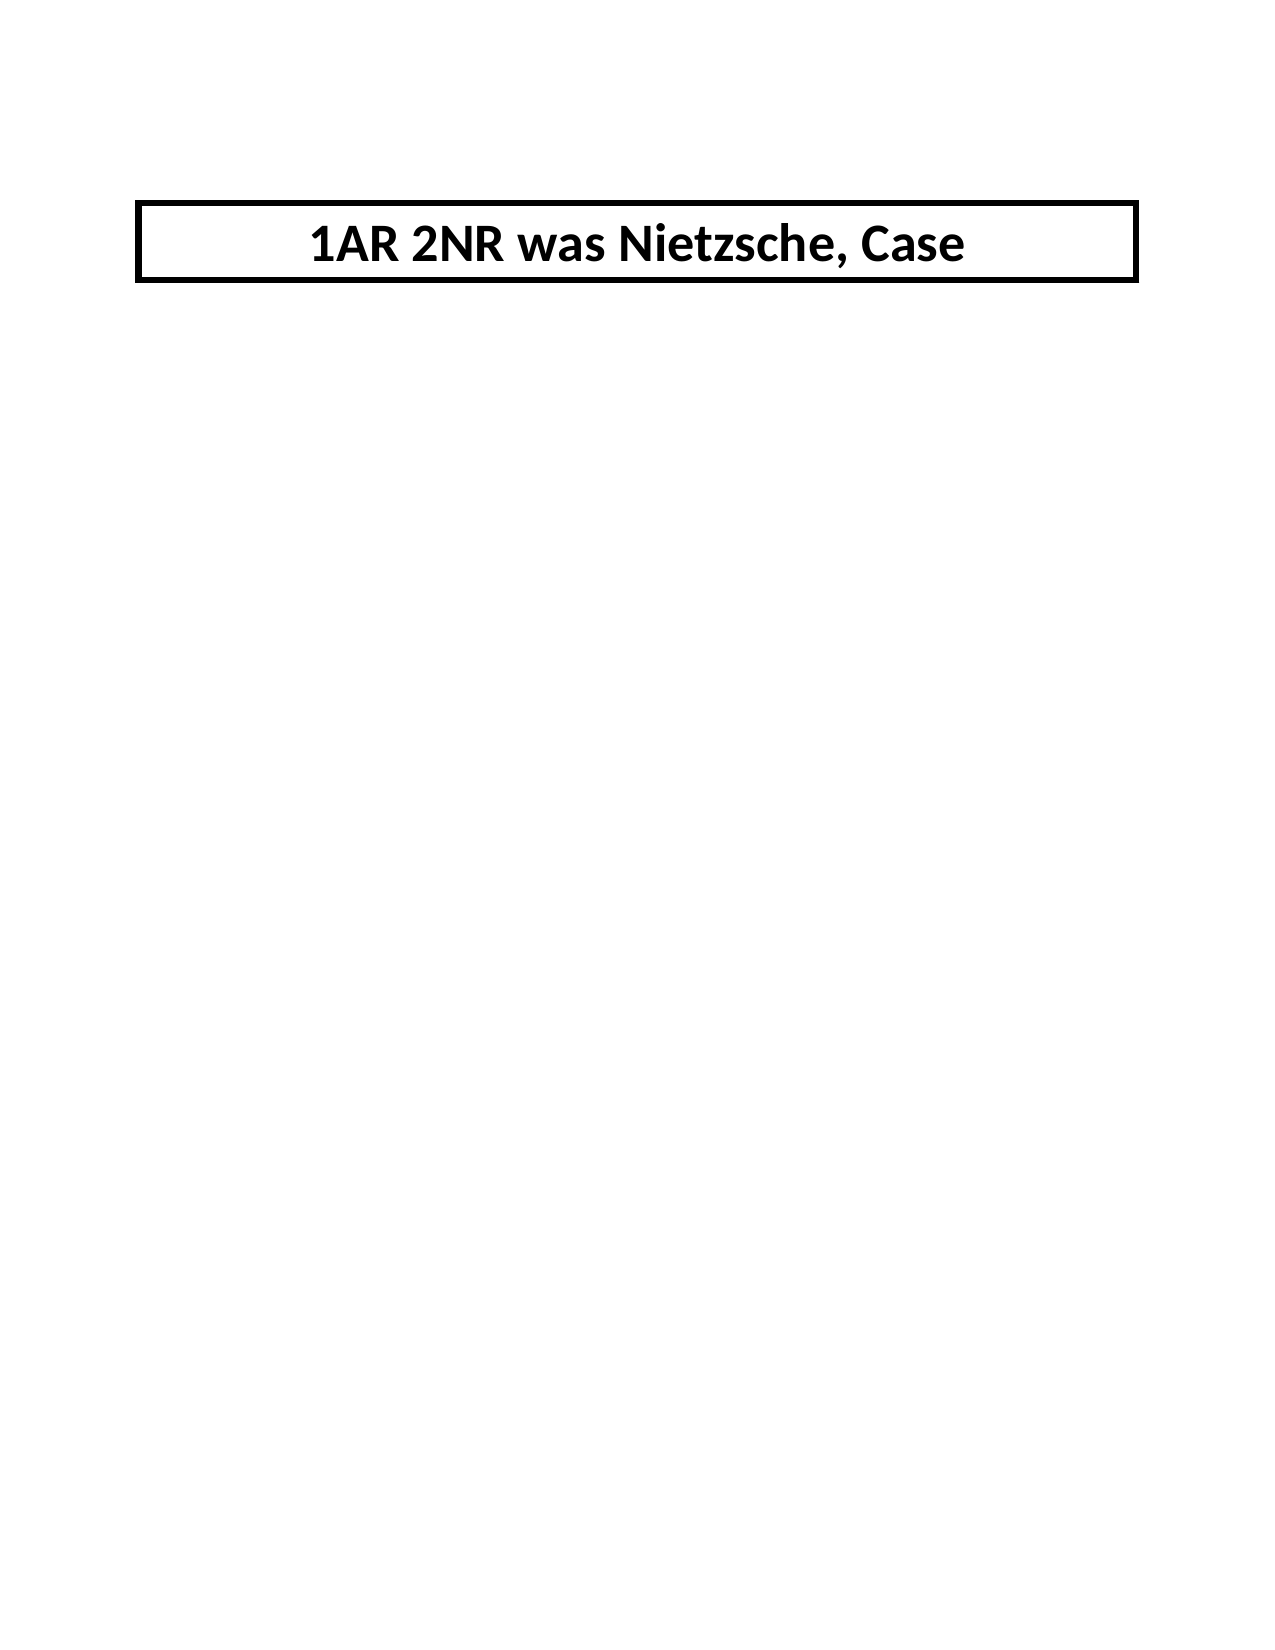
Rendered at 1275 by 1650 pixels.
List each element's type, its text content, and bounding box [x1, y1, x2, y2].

subtitle 1AR 2NR was Nietzsche, Case [142, 206, 1133, 277]
